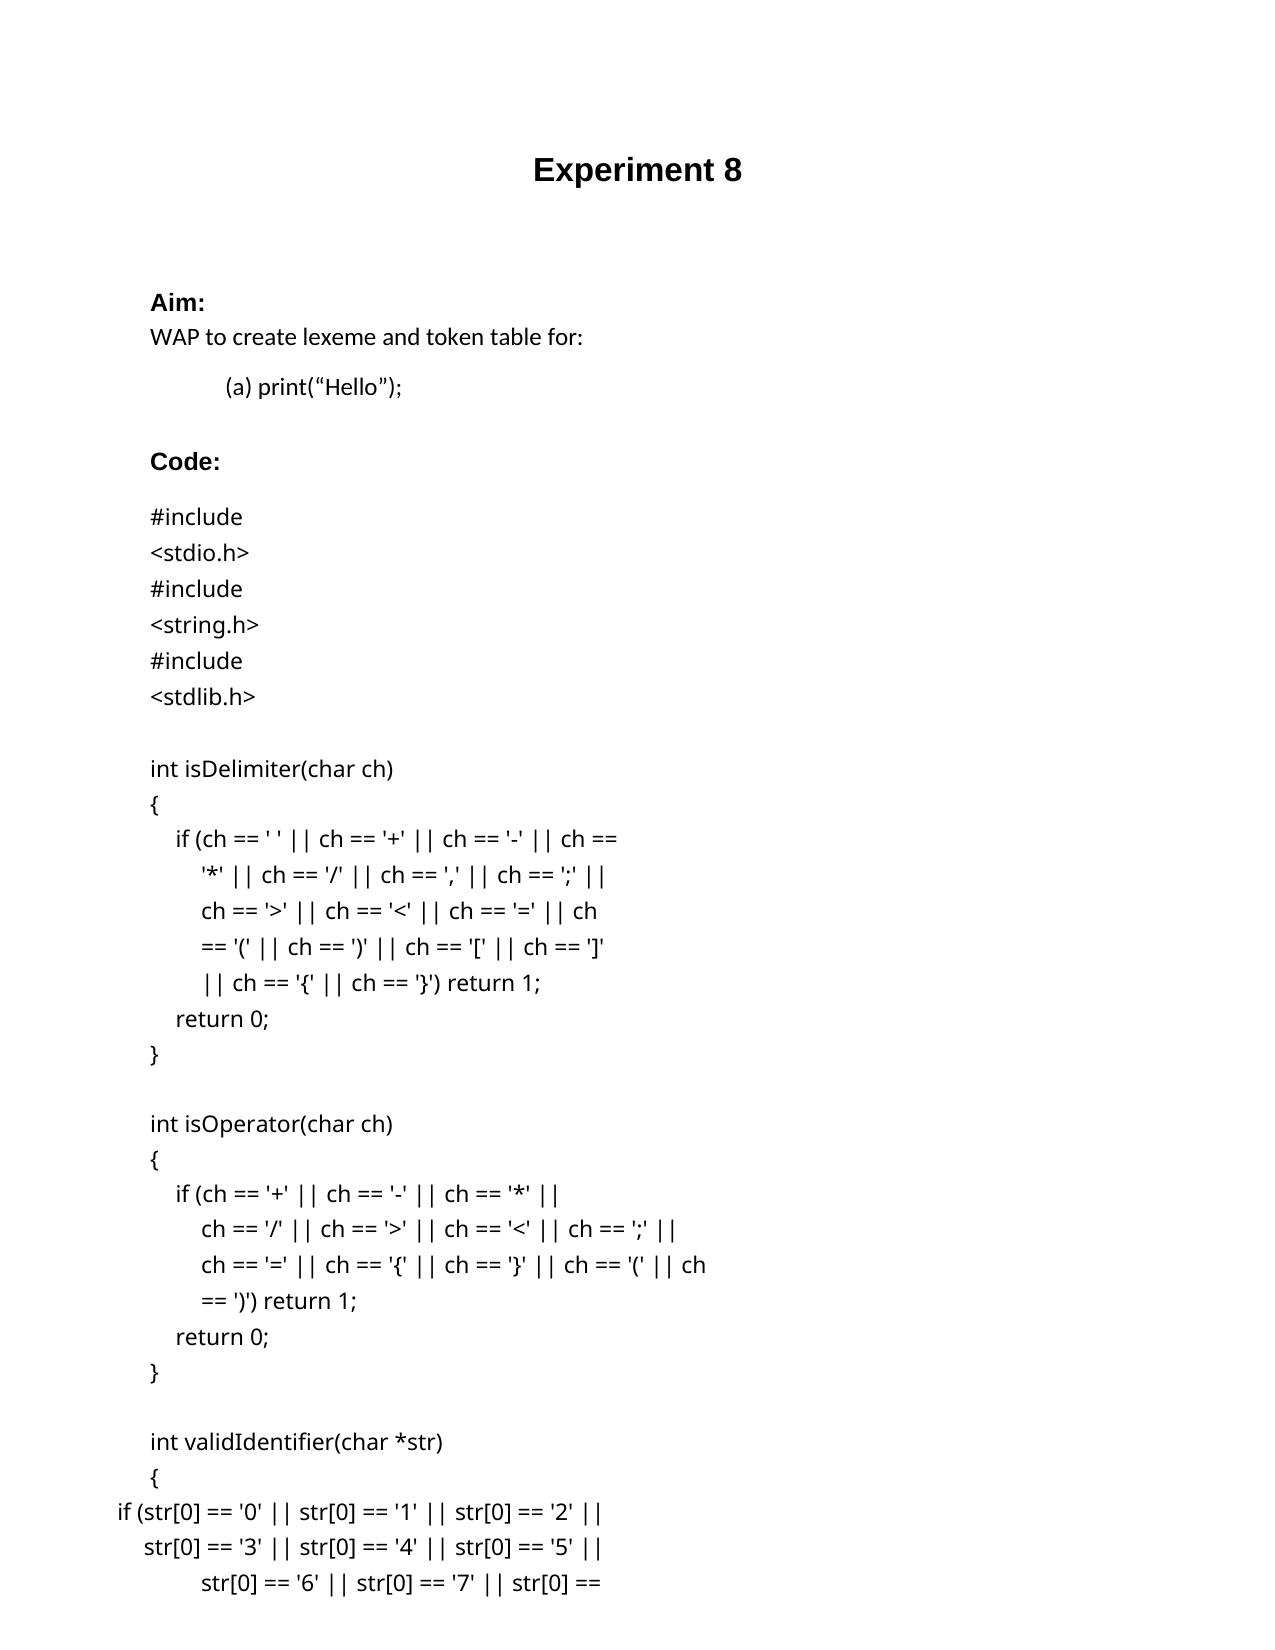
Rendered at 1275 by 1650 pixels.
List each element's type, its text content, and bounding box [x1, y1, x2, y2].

text (a) print(“Hello”); [225, 371, 1235, 401]
text { [150, 1143, 1235, 1174]
text if (str[0] == '0' || str[0] == '1' || str[0] == '2' || [39, 1496, 604, 1527]
text if (ch == '+' || ch == '-' || ch == '*' || [175, 1178, 1235, 1209]
text return 0; [175, 1003, 1235, 1034]
text str[0] == '3' || str[0] == '4' || str[0] == '5' || [39, 1531, 604, 1563]
text ch == '/' || ch == '>' || ch == '<' || ch == ';' || [201, 1213, 1235, 1245]
text } [150, 1038, 1235, 1069]
subtitle Code: [150, 447, 1235, 476]
subtitle Aim: [150, 288, 1235, 317]
text WAP to create lexeme and token table for: [150, 321, 1235, 352]
text { [150, 1461, 1235, 1492]
text #include <stdio.h> #include <string.h> #include <stdlib.h> [150, 501, 344, 712]
text { [150, 788, 1235, 819]
text } [150, 1356, 1235, 1387]
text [201, 1567, 628, 1598]
text ch == '=' || ch == '{' || ch == '}' || ch == '(' || ch == ')') return 1; [201, 1249, 715, 1316]
subtitle Experiment 8 [197, 150, 1078, 188]
text int validIdentifier(char *str) [150, 1426, 1235, 1457]
text if (ch == ' ' || ch == '+' || ch == '-' || ch == '*' || ch == '/' || ch == ',' || ch == ';' || ch == '>' || ch == '<' || ch == '=' || ch == '(' || ch == ')' || ch == '[' || ch == ']' || ch == '{' || ch == '}') return 1; [175, 823, 628, 998]
text int isOperator(char ch) [150, 1108, 1235, 1139]
text return 0; [175, 1321, 1235, 1352]
text int isDelimiter(char ch) [150, 752, 1235, 784]
